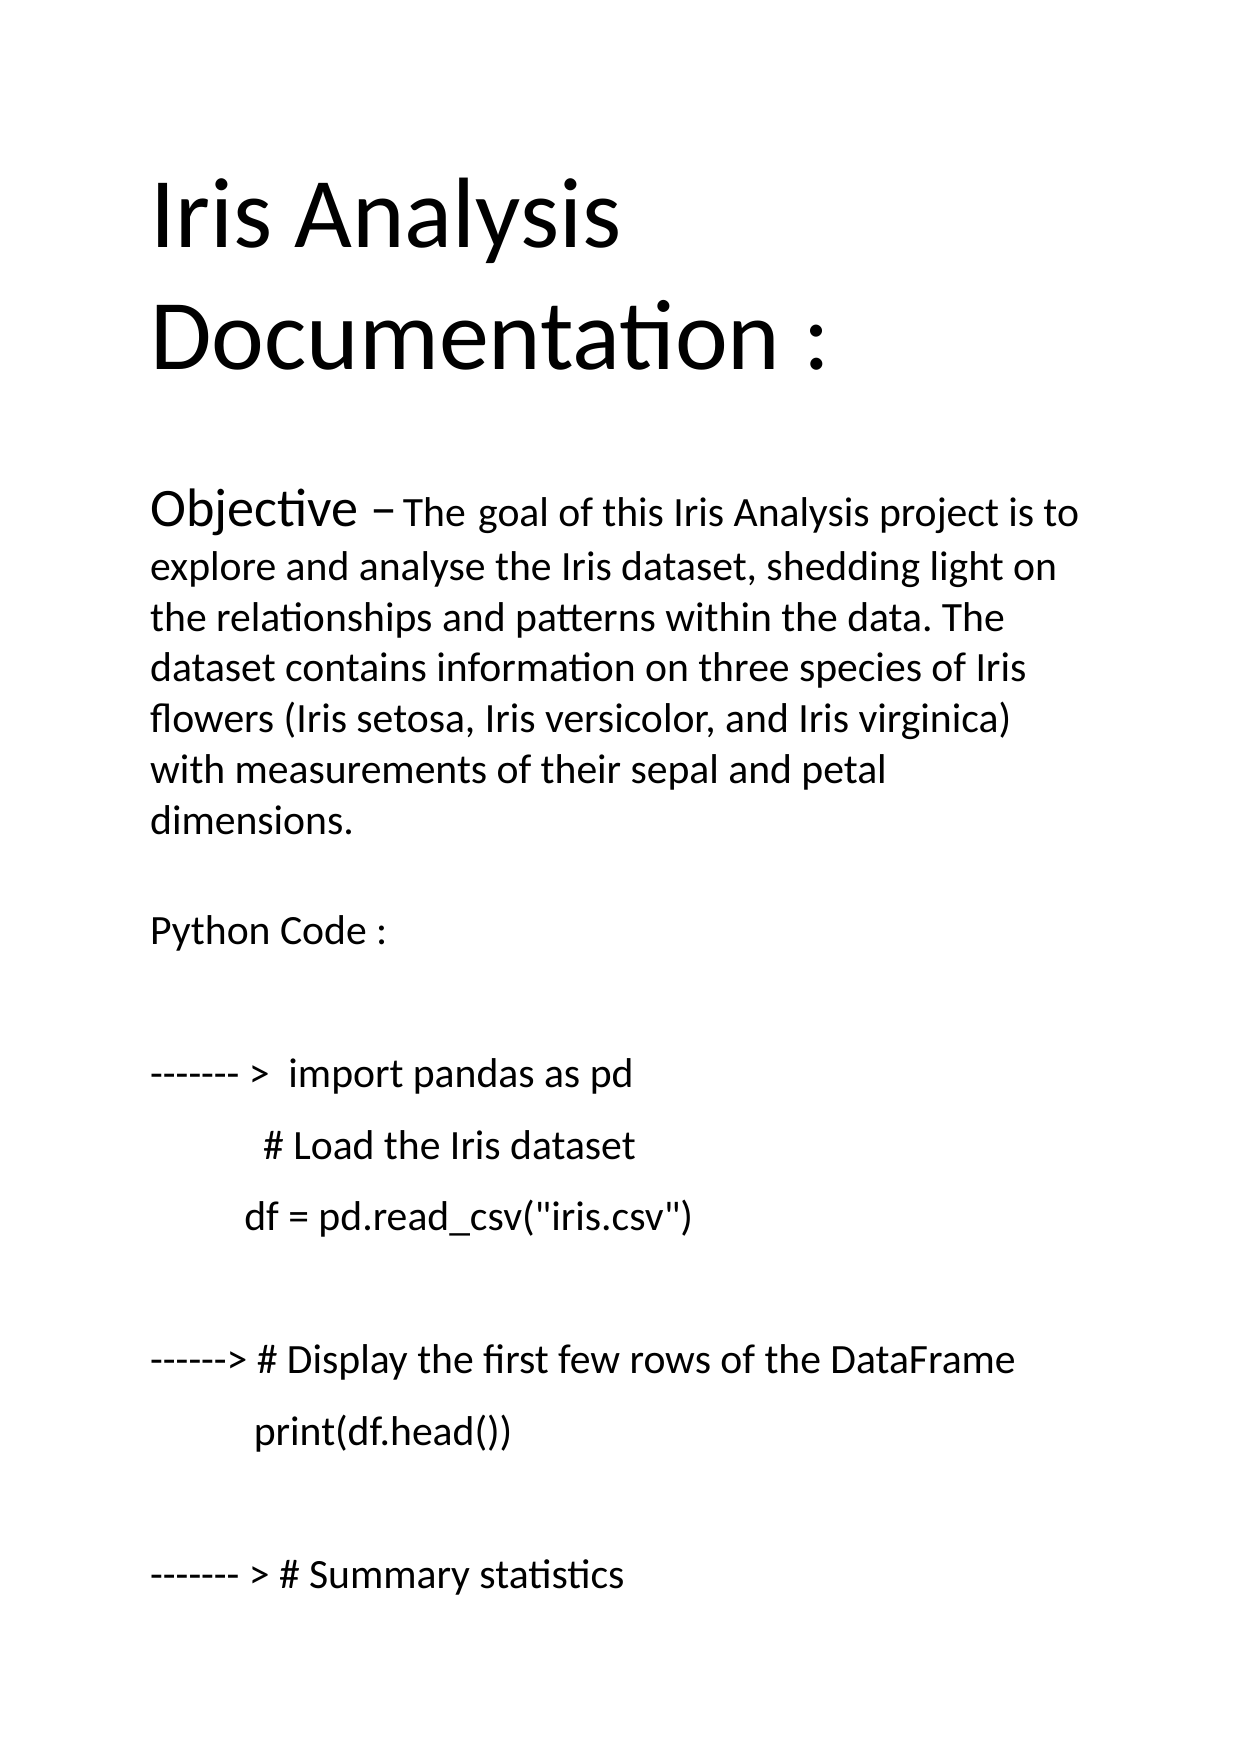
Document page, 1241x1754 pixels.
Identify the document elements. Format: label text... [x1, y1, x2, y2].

text # Load the Iris dataset [150, 1119, 1090, 1169]
text ------- > # Summary statistics [150, 1548, 1090, 1599]
text Python Code : [150, 904, 1090, 955]
text df = pd.read_csv("iris.csv") [150, 1190, 1090, 1241]
text Objective – The goal of this Iris Analysis project is to explore and analyse the Iris dataset, shedding light on the relationships and patterns within the data. The dataset contains information on three species of Iris flowers (Iris setosa, Iris versicolor, and Iris virginica) with measurements of their sepal and petal dimensions. [150, 474, 1090, 845]
text Iris Analysis Documentation : [150, 150, 1090, 394]
text ------- > import pandas as pd [150, 1047, 1090, 1098]
text print(df.head()) [150, 1405, 1090, 1456]
text ------> # Display the first few rows of the DataFrame [150, 1333, 1090, 1384]
